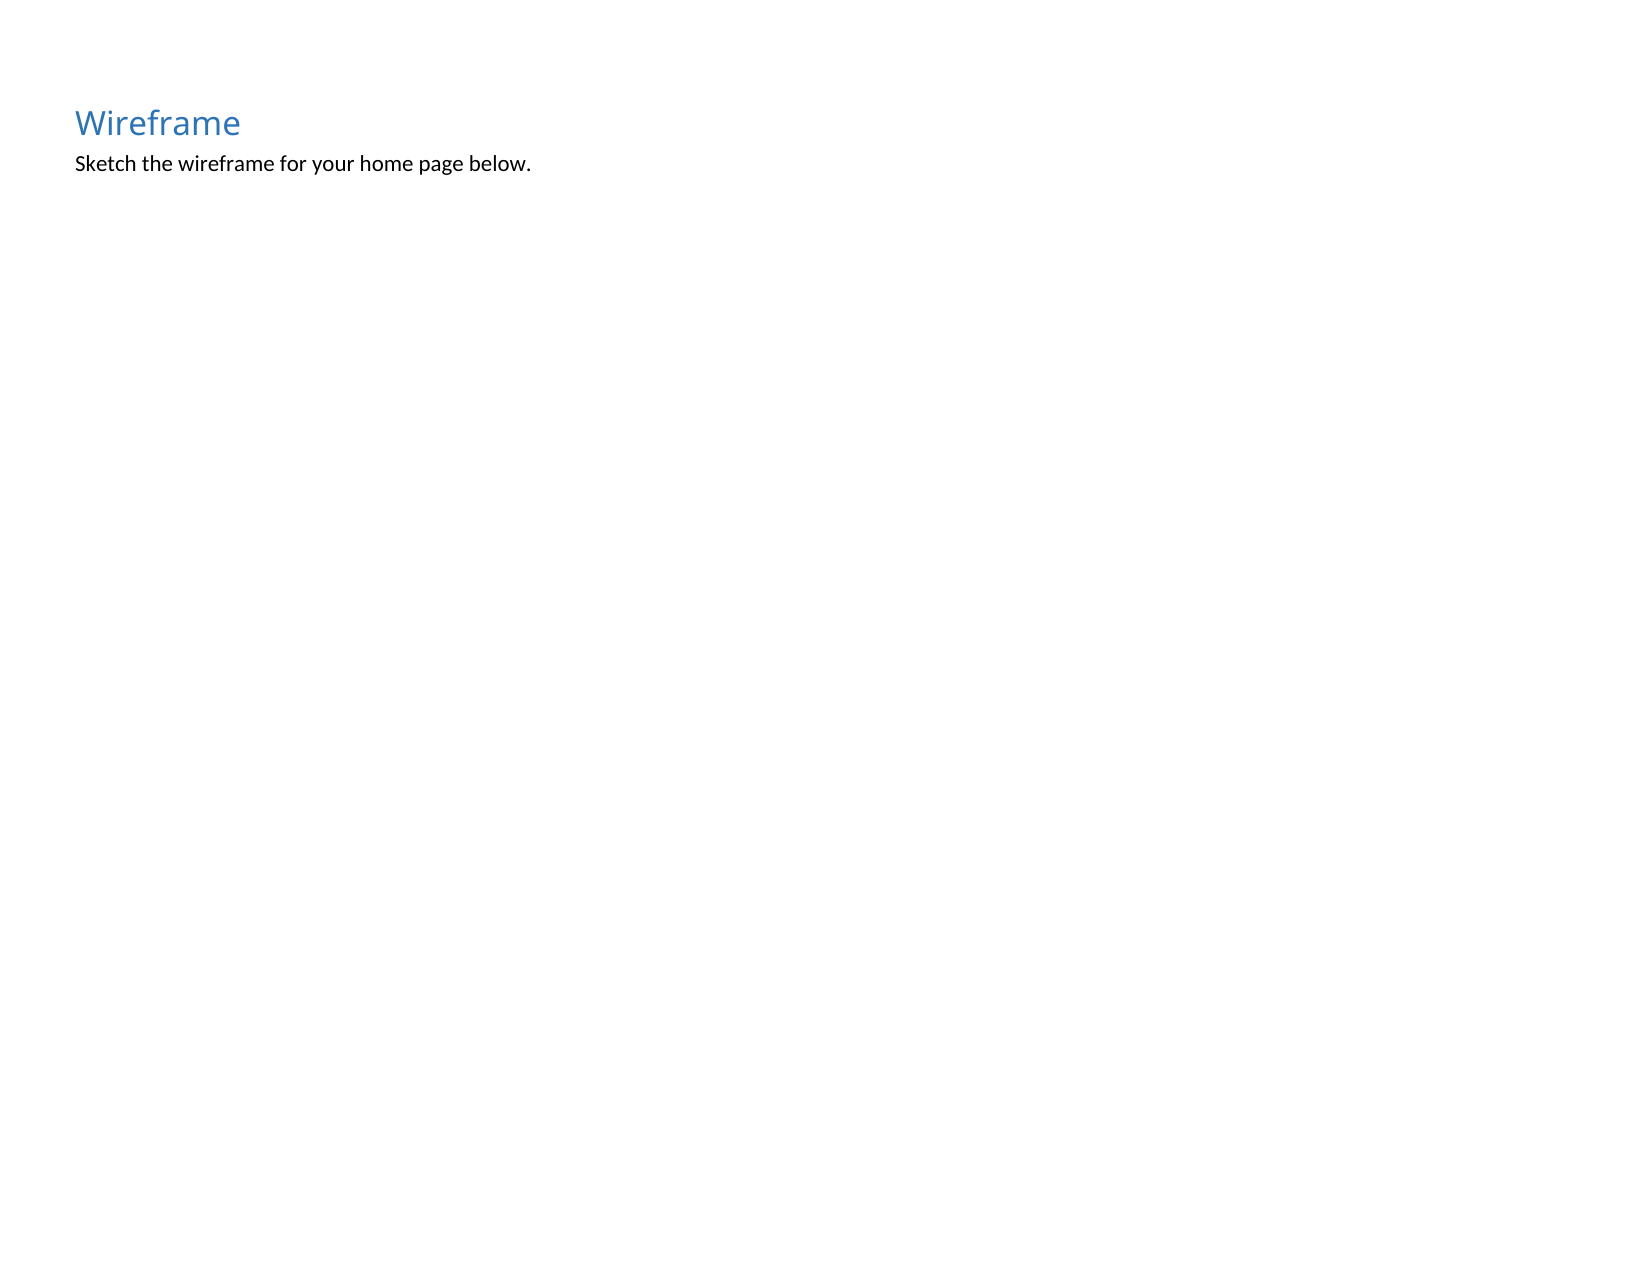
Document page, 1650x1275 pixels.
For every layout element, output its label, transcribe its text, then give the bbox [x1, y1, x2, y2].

subtitle Wireframe [75, 100, 1575, 145]
text Sketch the wireframe for your home page below. [75, 149, 1575, 177]
